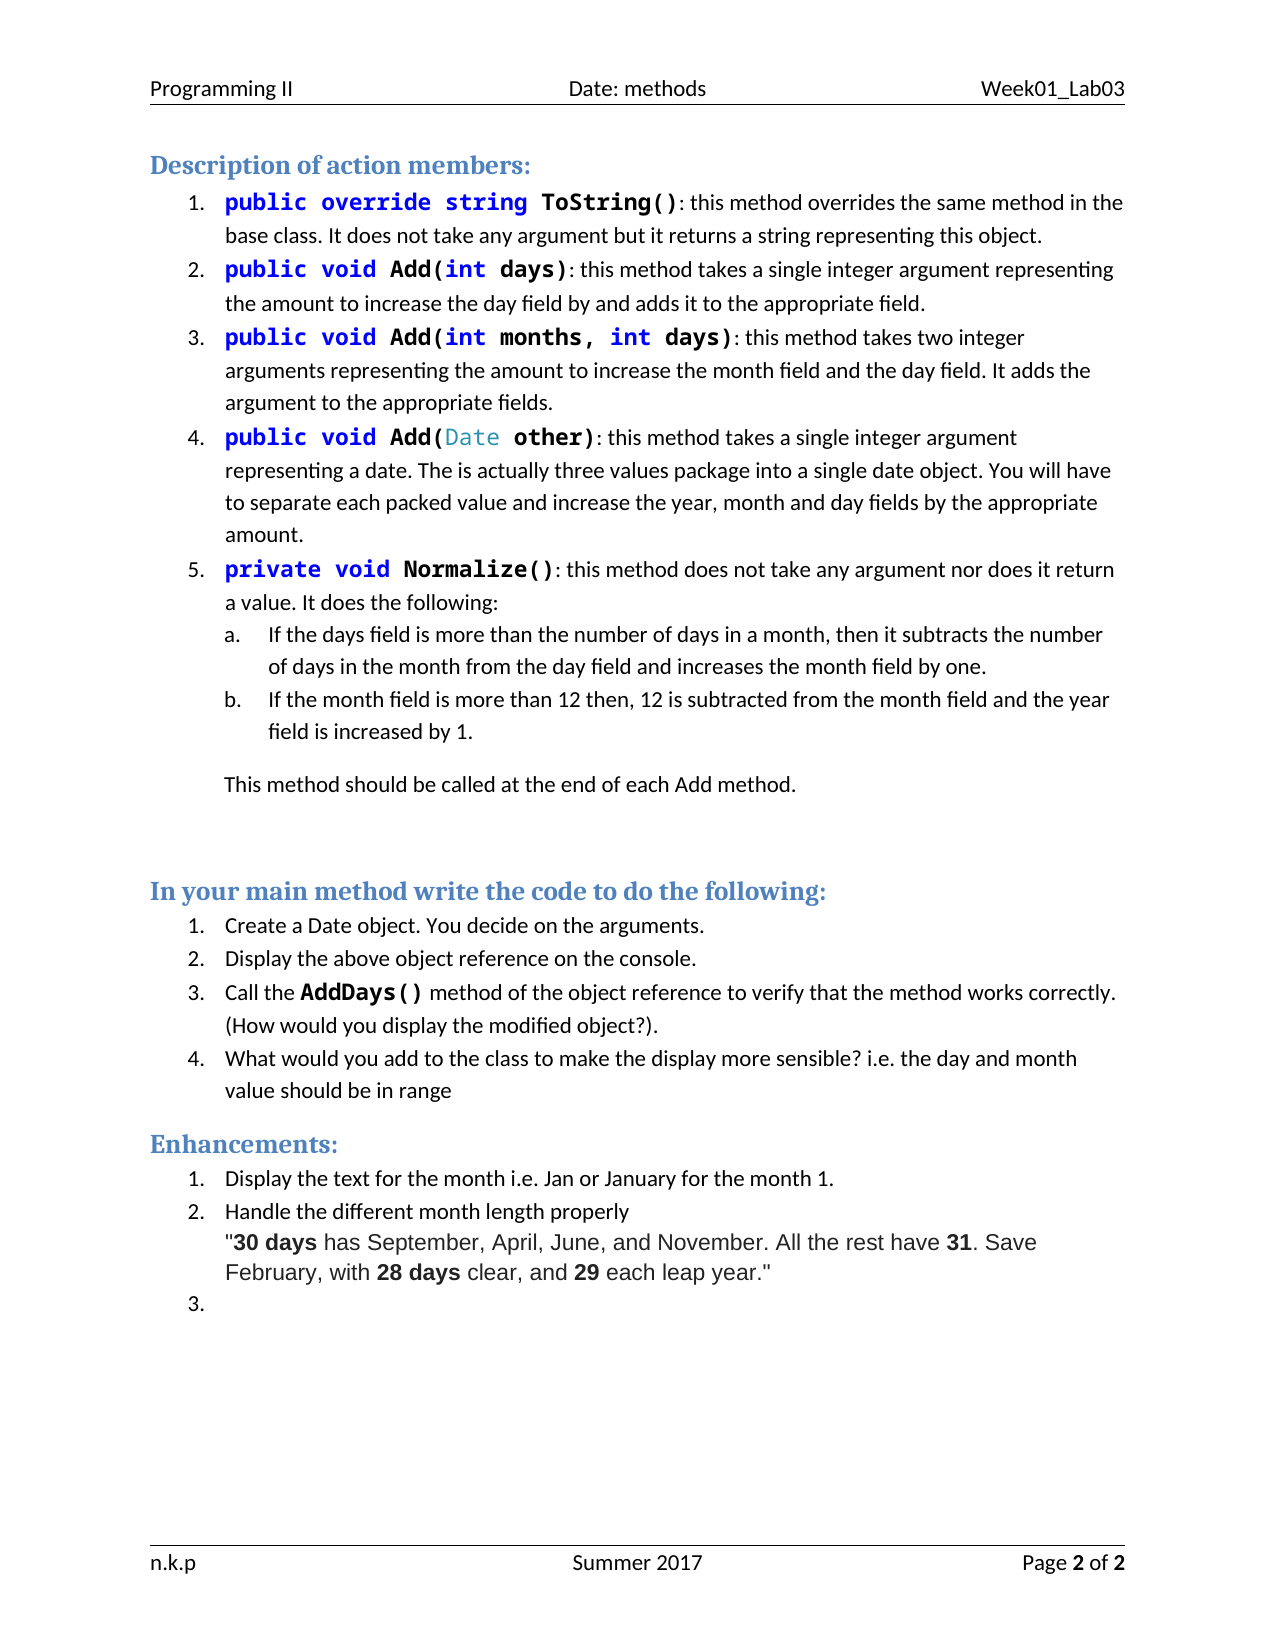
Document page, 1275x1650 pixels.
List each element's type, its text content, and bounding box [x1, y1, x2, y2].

list Handle the different month length properly "30 days has September, April, June, and November. All the rest have 31. Save February, with 28 days clear, and 29 each leap year." [187, 1197, 1125, 1285]
list public void Add(int days): this method takes a single integer argument representing the amount to increase the day field by and adds it to the appropriate field. [187, 253, 1125, 317]
list Call the AddDays() method of the object reference to verify that the method works correctly. (How would you display the modified object?). [187, 976, 1125, 1039]
list private void Normalize(): this method does not take any argument nor does it return a value. It does the following: [187, 553, 1125, 616]
list Display the text for the month i.e. Jan or January for the month 1. [187, 1164, 1125, 1193]
list If the month field is more than 12 then, 12 is subtracted from the month field and the year field is increased by 1. [224, 685, 1125, 745]
subtitle In your main method write the code to do the following: [150, 876, 1125, 907]
list Create a Date object. You decide on the arguments. [187, 912, 1125, 940]
list Display the above object reference on the console. [187, 944, 1125, 972]
list What would you add to the class to make the display more sensible? i.e. the day and month value should be in range [187, 1044, 1125, 1104]
list public void Add(int months, int days): this method takes two integer arguments representing the amount to increase the month field and the day field. It adds the argument to the appropriate fields. [187, 321, 1125, 417]
subtitle Description of action members: [150, 150, 1125, 181]
list public override string ToString(): this method overrides the same method in the base class. It does not take any argument but it returns a string representing this object. [187, 186, 1125, 249]
list public void Add(Date other): this method takes a single integer argument representing a date. The is actually three values package into a single date object. You will have to separate each packed value and increase the year, month and day fields by the appropriate amount. [187, 421, 1125, 548]
list If the days field is more than the number of days in a month, then it subtracts the number of days in the month from the day field and increases the month field by one. [224, 620, 1125, 681]
subtitle Enhancements: [150, 1129, 1125, 1160]
text This method should be called at the end of each Add method. [224, 770, 1125, 798]
